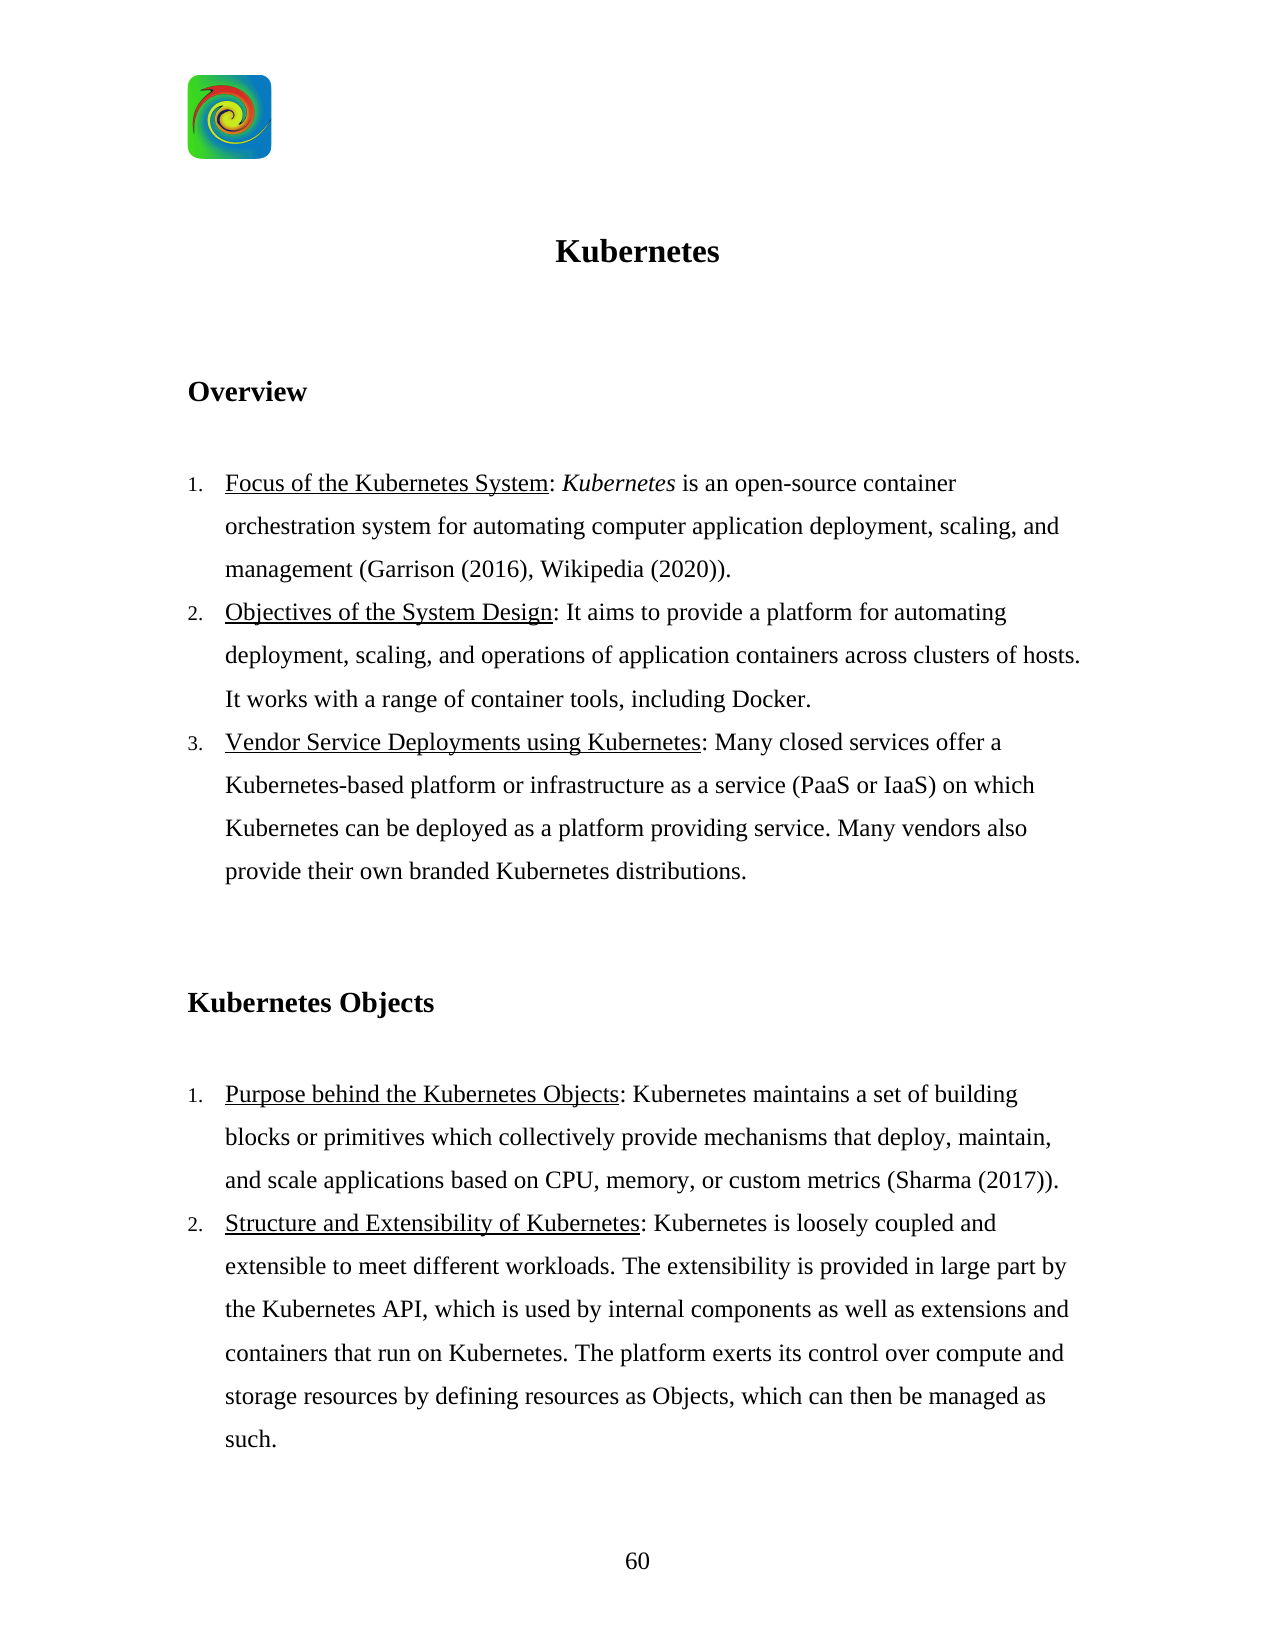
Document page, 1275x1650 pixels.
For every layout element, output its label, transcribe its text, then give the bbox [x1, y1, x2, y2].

text Overview [187, 374, 1087, 408]
list Focus of the Kubernetes System: Kubernetes is an open-source container orchestration system for automating computer application deployment, scaling, and management (Garrison (2016), Wikipedia (2020)). [187, 468, 1087, 583]
list Vendor Service Deployments using Kubernetes: Many closed services offer a Kubernetes-based platform or infrastructure as a service (PaaS or IaaS) on which Kubernetes can be deployed as a platform providing service. Many vendors also provide their own branded Kubernetes distributions. [187, 727, 1087, 885]
picture [220, 75, 272, 159]
list Objectives of the System Design: It aims to provide a platform for automating deployment, scaling, and operations of application containers across clusters of hosts. It works with a range of container tools, including Docker. [187, 597, 1087, 712]
text Kubernetes Objects [187, 986, 1087, 1019]
list Purpose behind the Kubernetes Objects: Kubernetes maintains a set of building blocks or primitives which collectively provide mechanisms that deploy, maintain, and scale applications based on CPU, memory, or custom metrics (Sharma (2017)). [187, 1079, 1087, 1194]
picture [187, 75, 261, 159]
text Kubernetes [187, 231, 1087, 269]
list Structure and Extensibility of Kubernetes: Kubernetes is loosely coupled and extensible to meet different workloads. The extensibility is provided in large part by the Kubernetes API, which is used by internal components as well as extensions and containers that run on Kubernetes. The platform exerts its control over compute and storage resources by defining resources as Objects, which can then be managed as such. [187, 1208, 1087, 1453]
